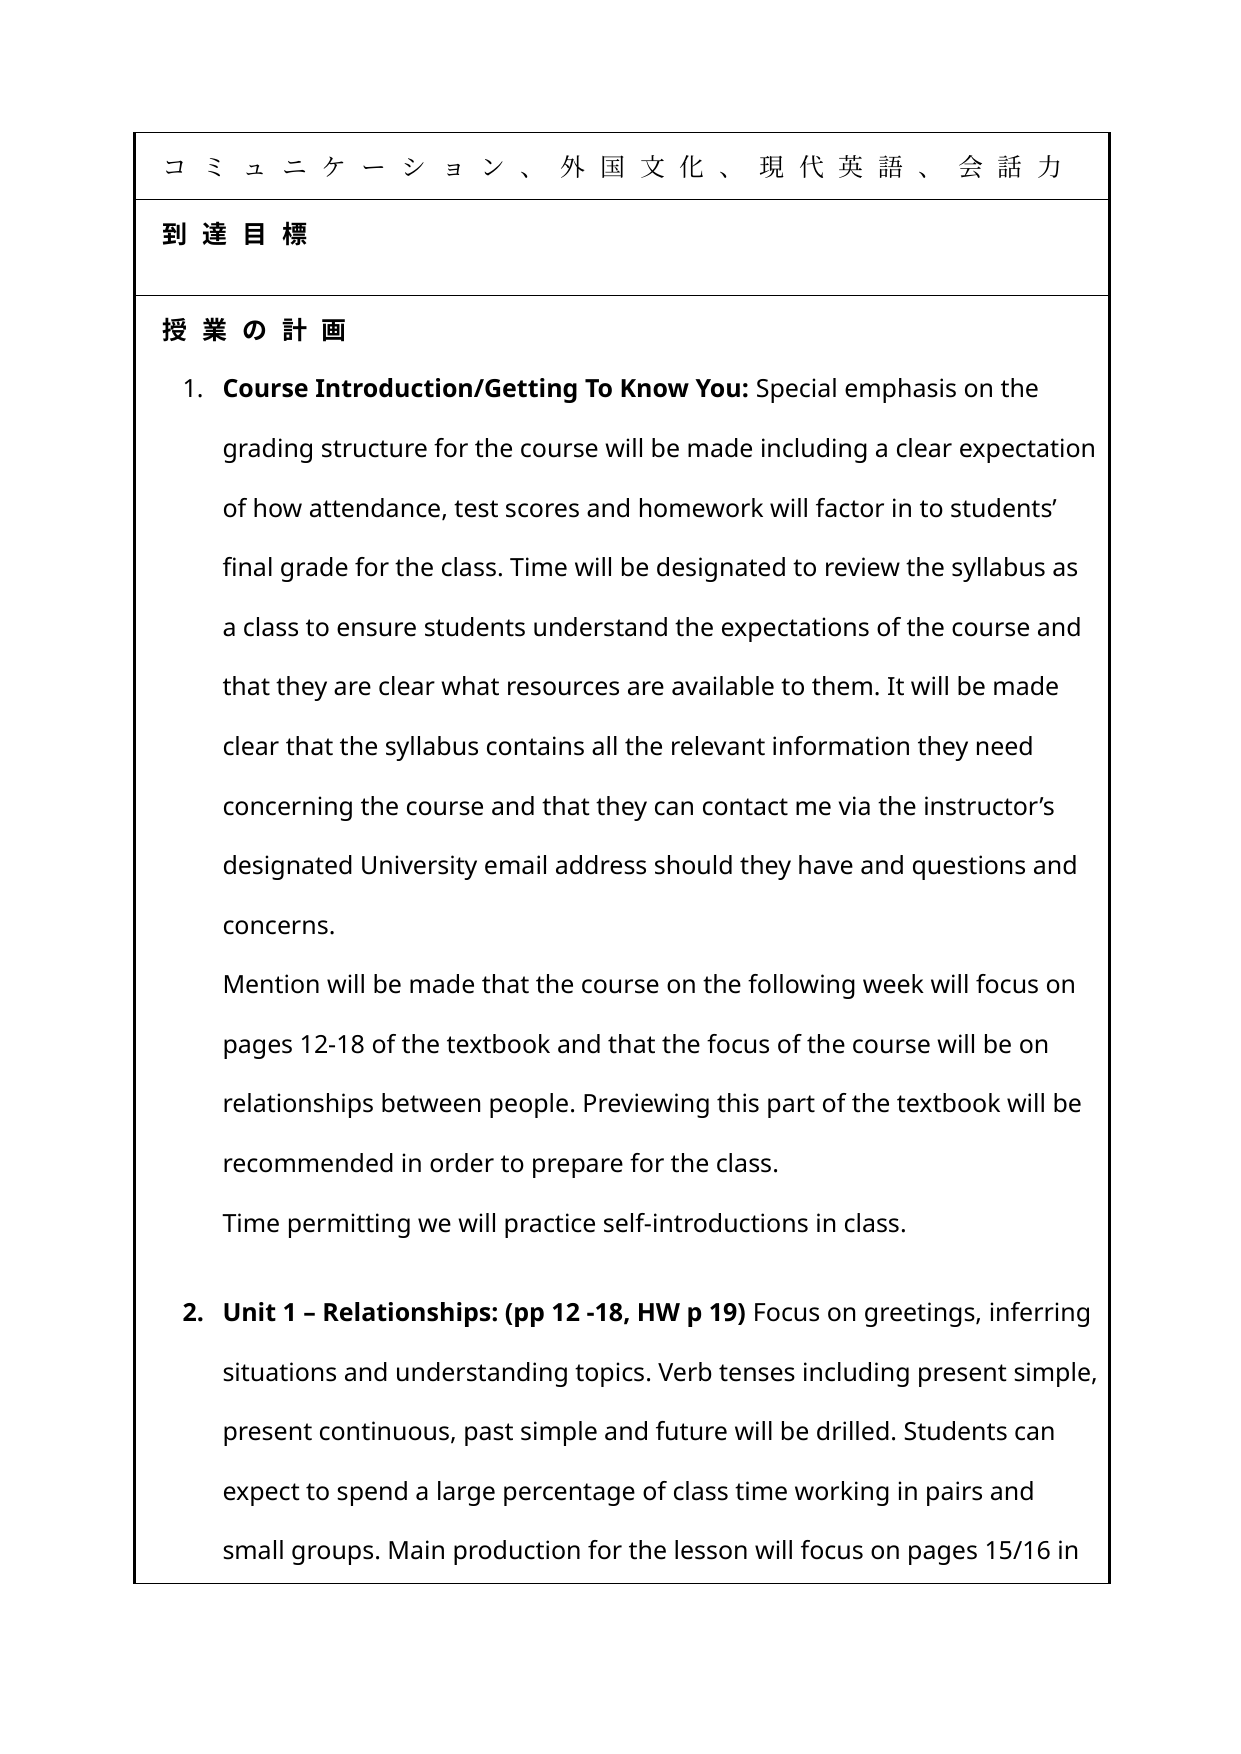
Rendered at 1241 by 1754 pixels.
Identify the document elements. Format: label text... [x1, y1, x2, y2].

table_cell 到達目標 [136, 200, 1108, 295]
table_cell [136, 133, 1108, 199]
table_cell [136, 296, 1108, 1583]
